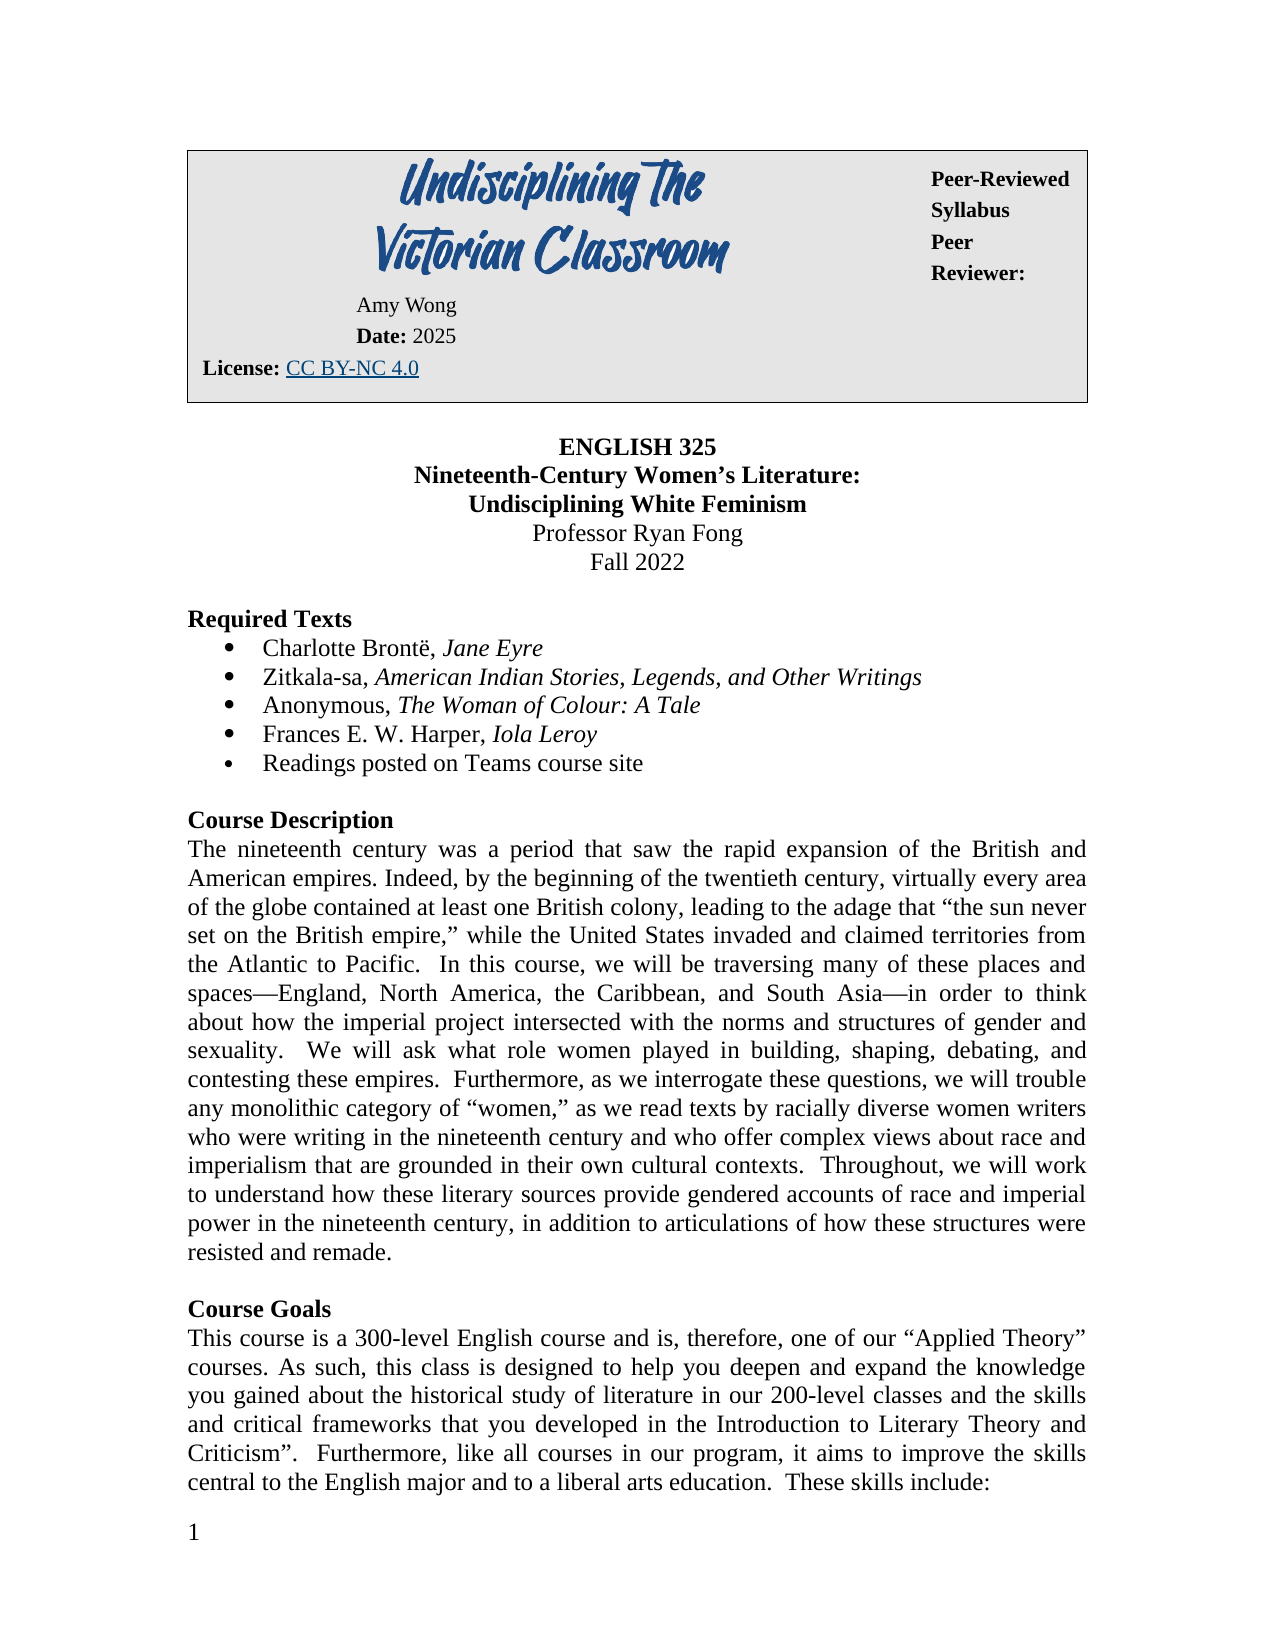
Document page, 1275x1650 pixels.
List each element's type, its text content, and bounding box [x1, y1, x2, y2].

subtitle Nineteenth-Century Women’s Literature: [187, 461, 1087, 489]
table_header Peer-Reviewed Syllabus Peer Reviewer: Amy Wong Date: 2025 License: CC BY-NC 4.0 [188, 151, 1087, 402]
list Anonymous, The Woman of Colour: A Tale [225, 691, 1087, 719]
text Course Description [187, 806, 1087, 834]
text Course Goals [187, 1294, 1087, 1323]
text Undisciplining White Feminism [187, 489, 1087, 518]
text Professor Ryan Fong [187, 518, 1087, 547]
list Frances E. W. Harper, Iola Leroy [225, 719, 1087, 748]
text This course is a 300-level English course and is, therefore, one of our “Applied Theory” courses. As such, this class is designed to help you deepen and expand the knowledge you gained about the historical study of literature in our 200-level classes and the skills and critical frameworks that you developed in the Introduction to Literary Theory and Criticism”. Furthermore, like all courses in our program, it aims to improve the skills central to the English major and to a liberal arts education. These skills include: [187, 1323, 1087, 1496]
subtitle ENGLISH 325 [187, 432, 1087, 461]
list Charlotte Brontë, Jane Eyre [225, 633, 1087, 662]
list Readings posted on Teams course site [225, 748, 1087, 777]
text Fall 2022 [187, 547, 1087, 576]
picture [368, 150, 733, 279]
text Required Texts [187, 604, 1087, 633]
list Zitkala-sa, American Indian Stories, Legends, and Other Writings [225, 662, 1087, 691]
text The nineteenth century was a period that saw the rapid expansion of the British and American empires. Indeed, by the beginning of the twentieth century, virtually every area of the globe contained at least one British colony, leading to the adage that “the sun never set on the British empire,” while the United States invaded and claimed territories from the Atlantic to Pacific. In this course, we will be traversing many of these places and spaces—England, North America, the Caribbean, and South Asia—in order to think about how the imperial project intersected with the norms and structures of gender and sexuality. We will ask what role women played in building, shaping, debating, and contesting these empires. Furthermore, as we interrogate these questions, we will trouble any monolithic category of “women,” as we read texts by racially diverse women writers who were writing in the nineteenth century and who offer complex views about race and imperialism that are grounded in their own cultural contexts. Throughout, we will work to understand how these literary sources provide gendered accounts of race and imperial power in the nineteenth century, in addition to articulations of how these structures were resisted and remade. [187, 834, 1087, 1266]
